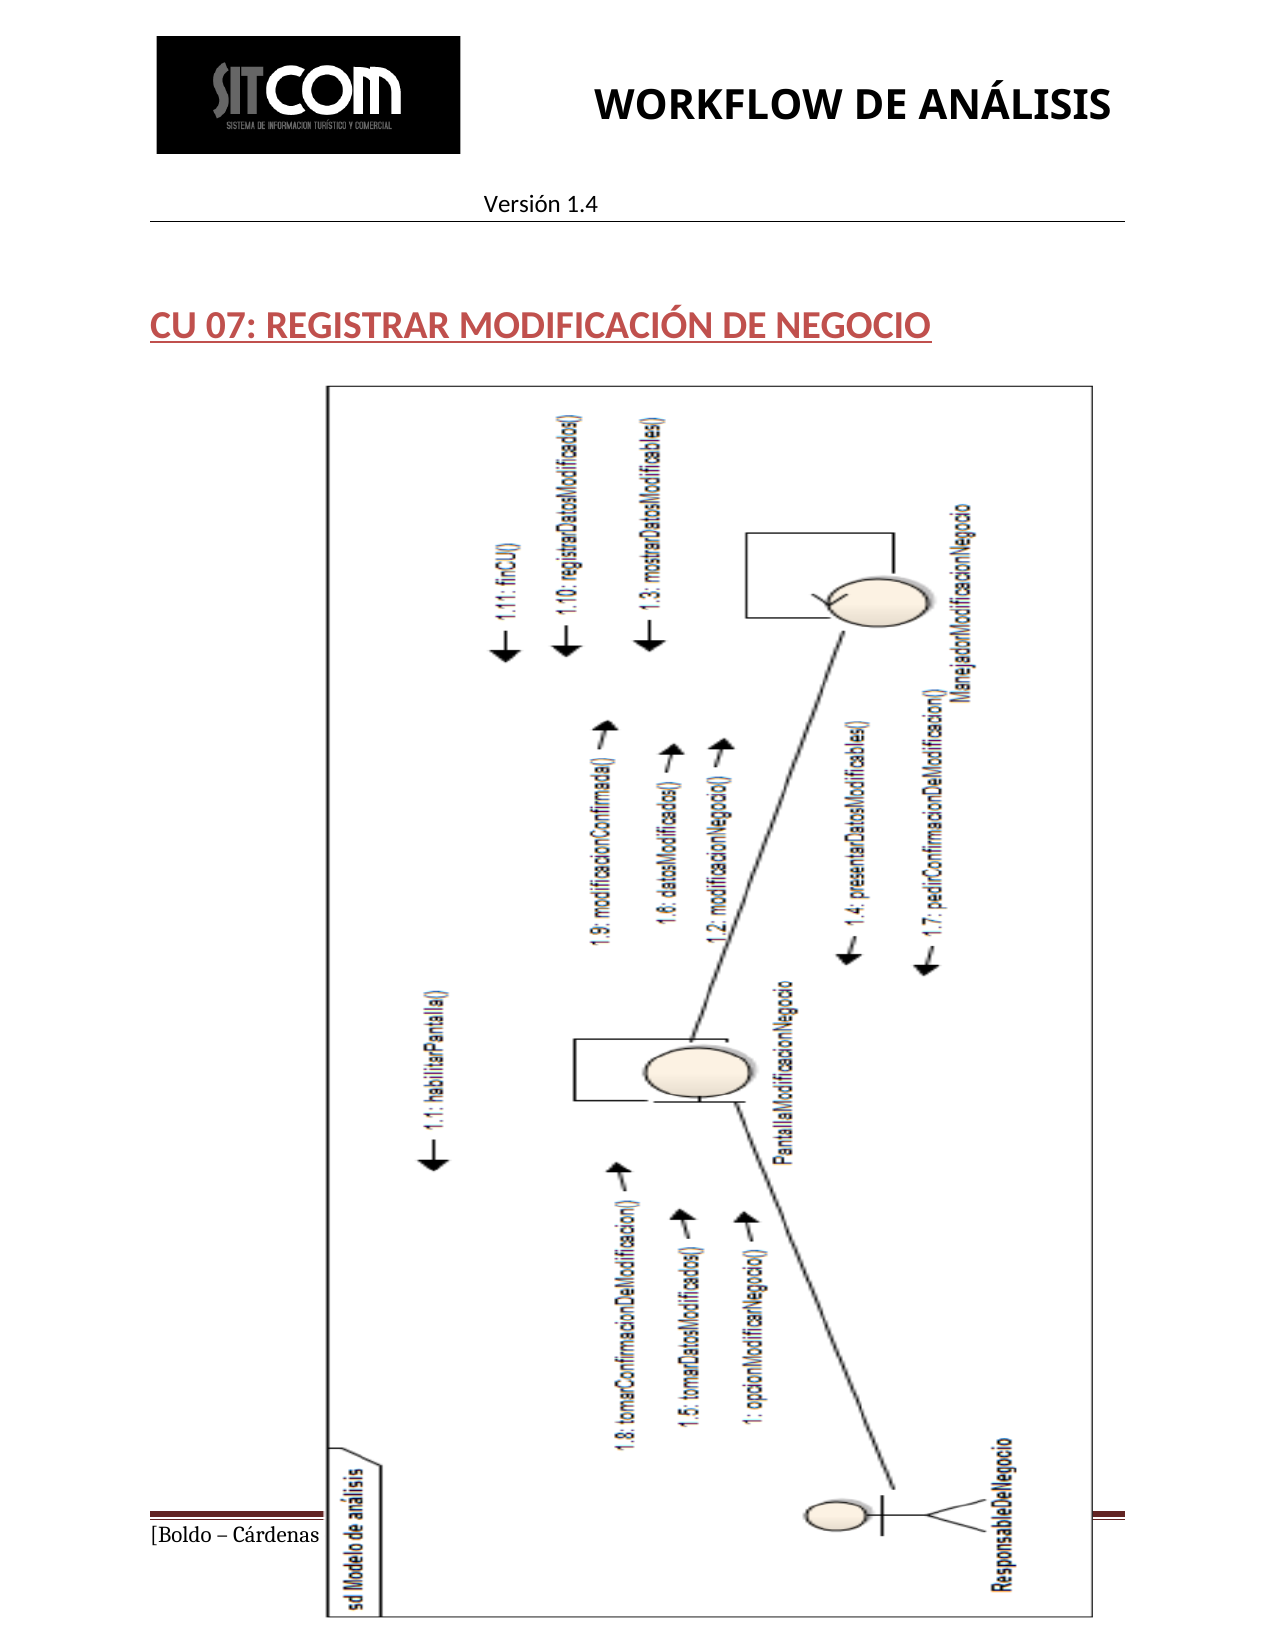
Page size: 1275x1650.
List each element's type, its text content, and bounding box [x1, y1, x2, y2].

picture [156, 36, 461, 154]
subtitle CU 07: REGISTRAR MODIFICACIÓN DE NEGOCIO [150, 299, 1125, 348]
picture [325, 387, 1093, 1617]
